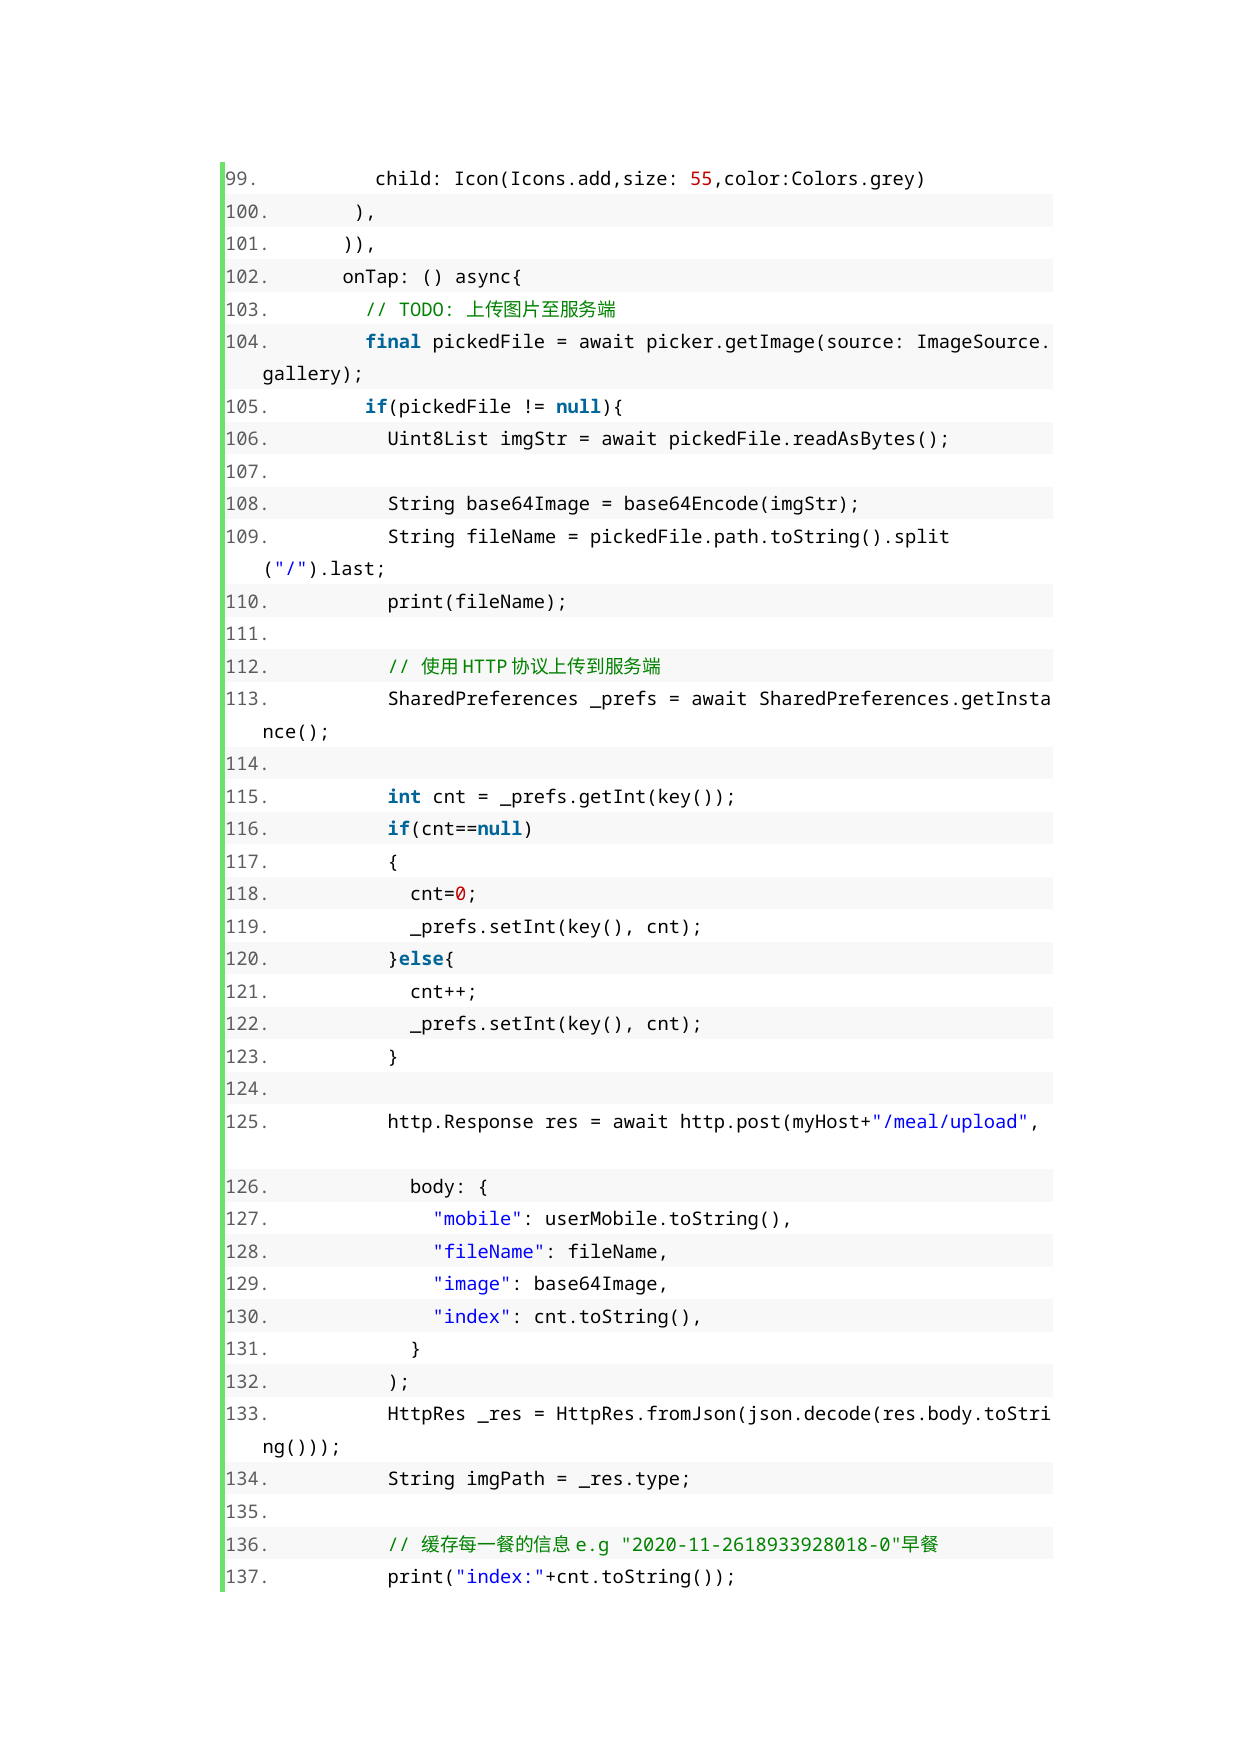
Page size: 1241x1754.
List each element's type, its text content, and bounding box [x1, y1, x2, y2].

list onTap: () async{ [225, 259, 1053, 292]
list // 使用HTTP协议上传到服务端 [225, 649, 1053, 682]
list )), [225, 227, 1053, 259]
list String base64Image = base64Encode(imgStr); [225, 487, 1053, 519]
list HttpRes _res = HttpRes.fromJson(json.decode(res.body.toString())); [225, 1397, 1053, 1462]
list int cnt = _prefs.getInt(key()); [225, 779, 1053, 812]
list cnt++; [225, 974, 1053, 1007]
list "image": base64Image, [225, 1267, 1053, 1299]
list String imgPath = _res.type; [225, 1462, 1053, 1494]
list { [225, 844, 1053, 877]
list // 缓存每一餐的信息 e.g "2020-11-2618933928018-0"早餐 [225, 1527, 1053, 1559]
list if(pickedFile != null){ [225, 389, 1053, 422]
list cnt=0; [225, 877, 1053, 909]
list SharedPreferences _prefs = await SharedPreferences.getInstance(); [225, 682, 1053, 747]
list } [225, 1039, 1053, 1072]
list String fileName = pickedFile.path.toString().split("/").last; [225, 519, 1053, 584]
list http.Response res = await http.post(myHost+"/meal/upload", [225, 1104, 1053, 1169]
list if(cnt==null) [225, 812, 1053, 844]
list _prefs.setInt(key(), cnt); [225, 909, 1053, 942]
list ), [225, 194, 1053, 227]
list print(fileName); [225, 584, 1053, 617]
list } [225, 1332, 1053, 1364]
list "fileName": fileName, [225, 1234, 1053, 1267]
list "mobile": userMobile.toString(), [225, 1202, 1053, 1234]
list ); [225, 1364, 1053, 1397]
list body: { [225, 1169, 1053, 1202]
list Uint8List imgStr = await pickedFile.readAsBytes(); [225, 422, 1053, 454]
list _prefs.setInt(key(), cnt); [225, 1007, 1053, 1039]
list final pickedFile = await picker.getImage(source: ImageSource.gallery); [225, 324, 1053, 389]
list }else{ [225, 942, 1053, 974]
list // TODO: 上传图片至服务端 [225, 292, 1053, 324]
list print("index:"+cnt.toString()); [225, 1559, 1053, 1592]
list "index": cnt.toString(), [225, 1299, 1053, 1332]
list child: Icon(Icons.add,size: 55,color:Colors.grey) [225, 162, 1053, 194]
